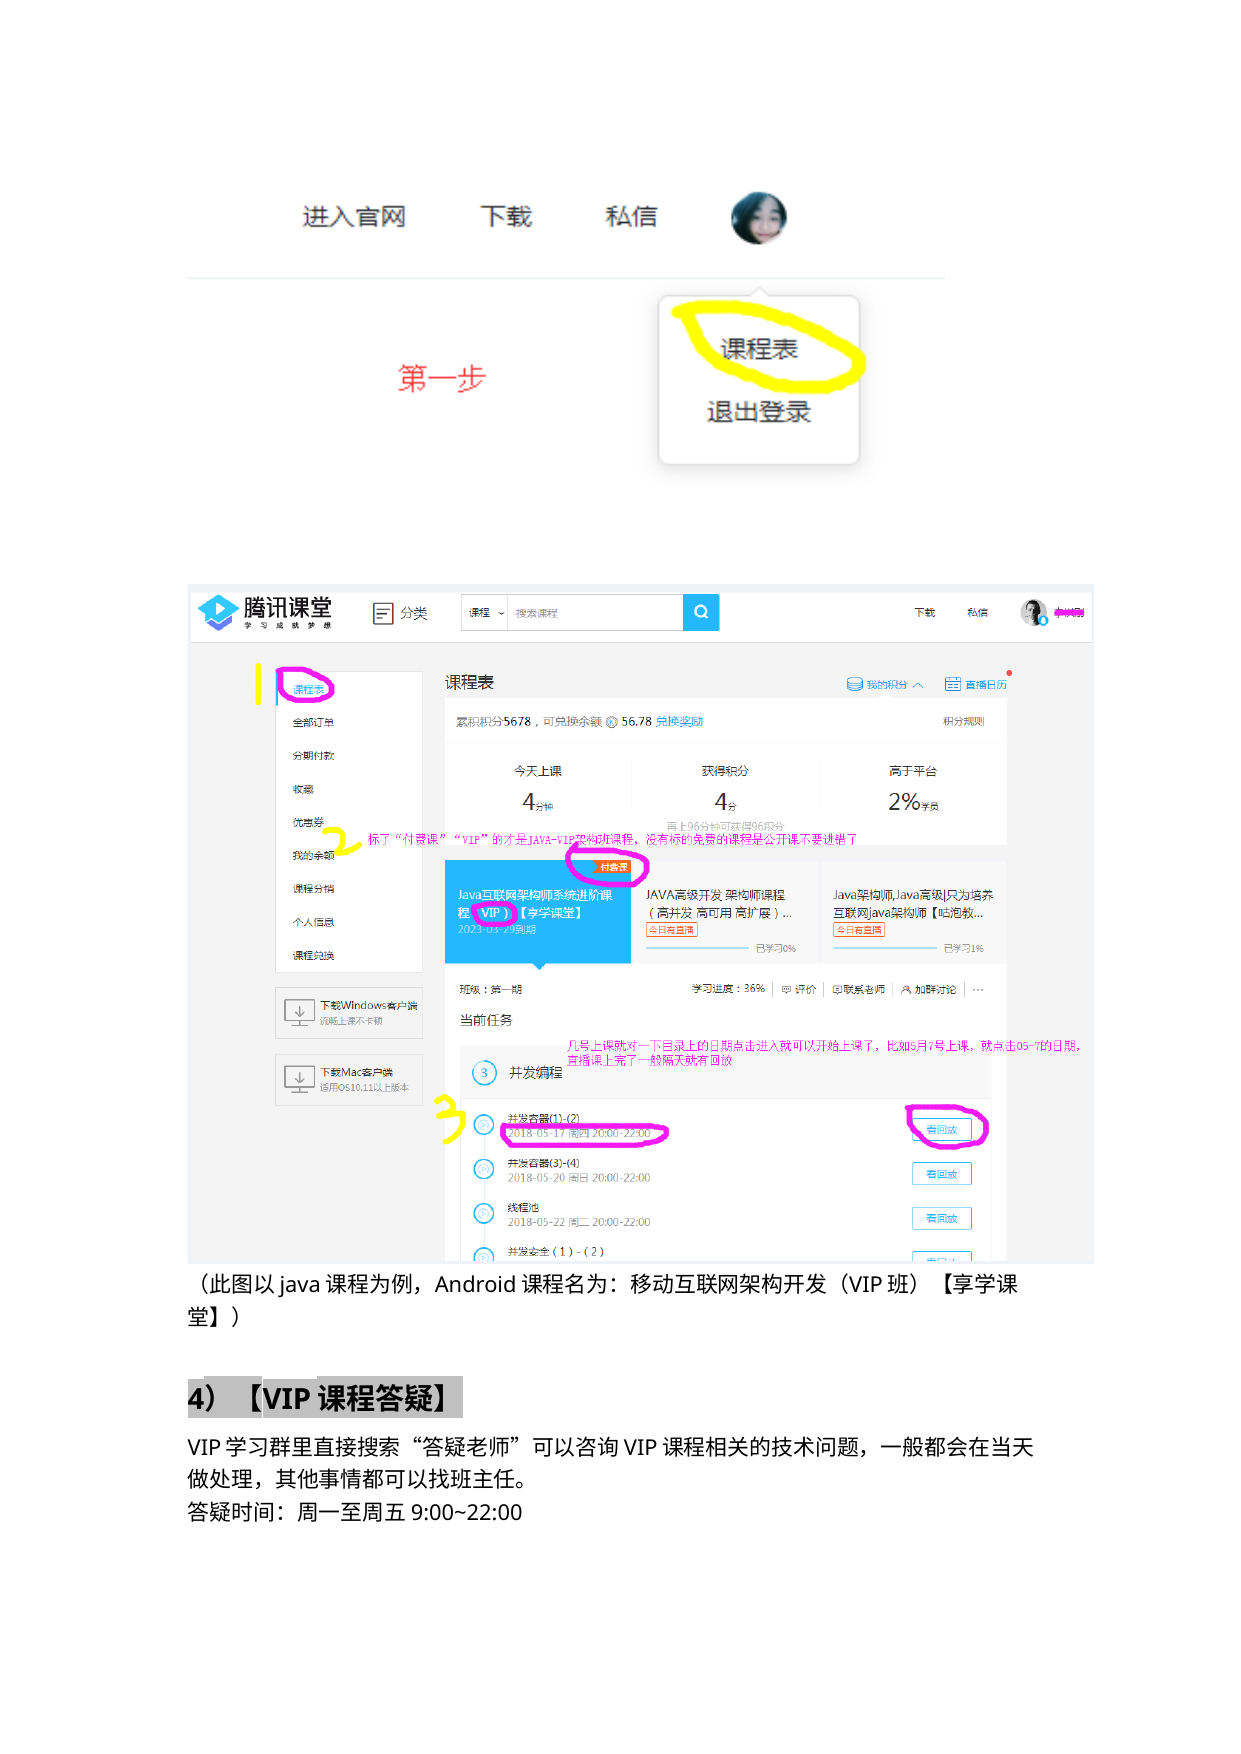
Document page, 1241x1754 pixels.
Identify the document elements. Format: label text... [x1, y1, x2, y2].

text 答疑时间：周一至周五9:00~22:00 [187, 1494, 1053, 1527]
text （此图以java课程为例，Android课程名为：移动互联网架构开发（VIP班）【享学课堂】） [187, 1267, 1053, 1332]
text VIP学习群里直接搜索“答疑老师”可以咨询VIP课程相关的技术问题，一般都会在当天做处理，其他事情都可以找班主任。 [187, 1429, 1053, 1494]
picture [187, 162, 946, 581]
picture [187, 584, 1094, 1264]
text 4）【VIP课程答疑】 [187, 1364, 1053, 1429]
